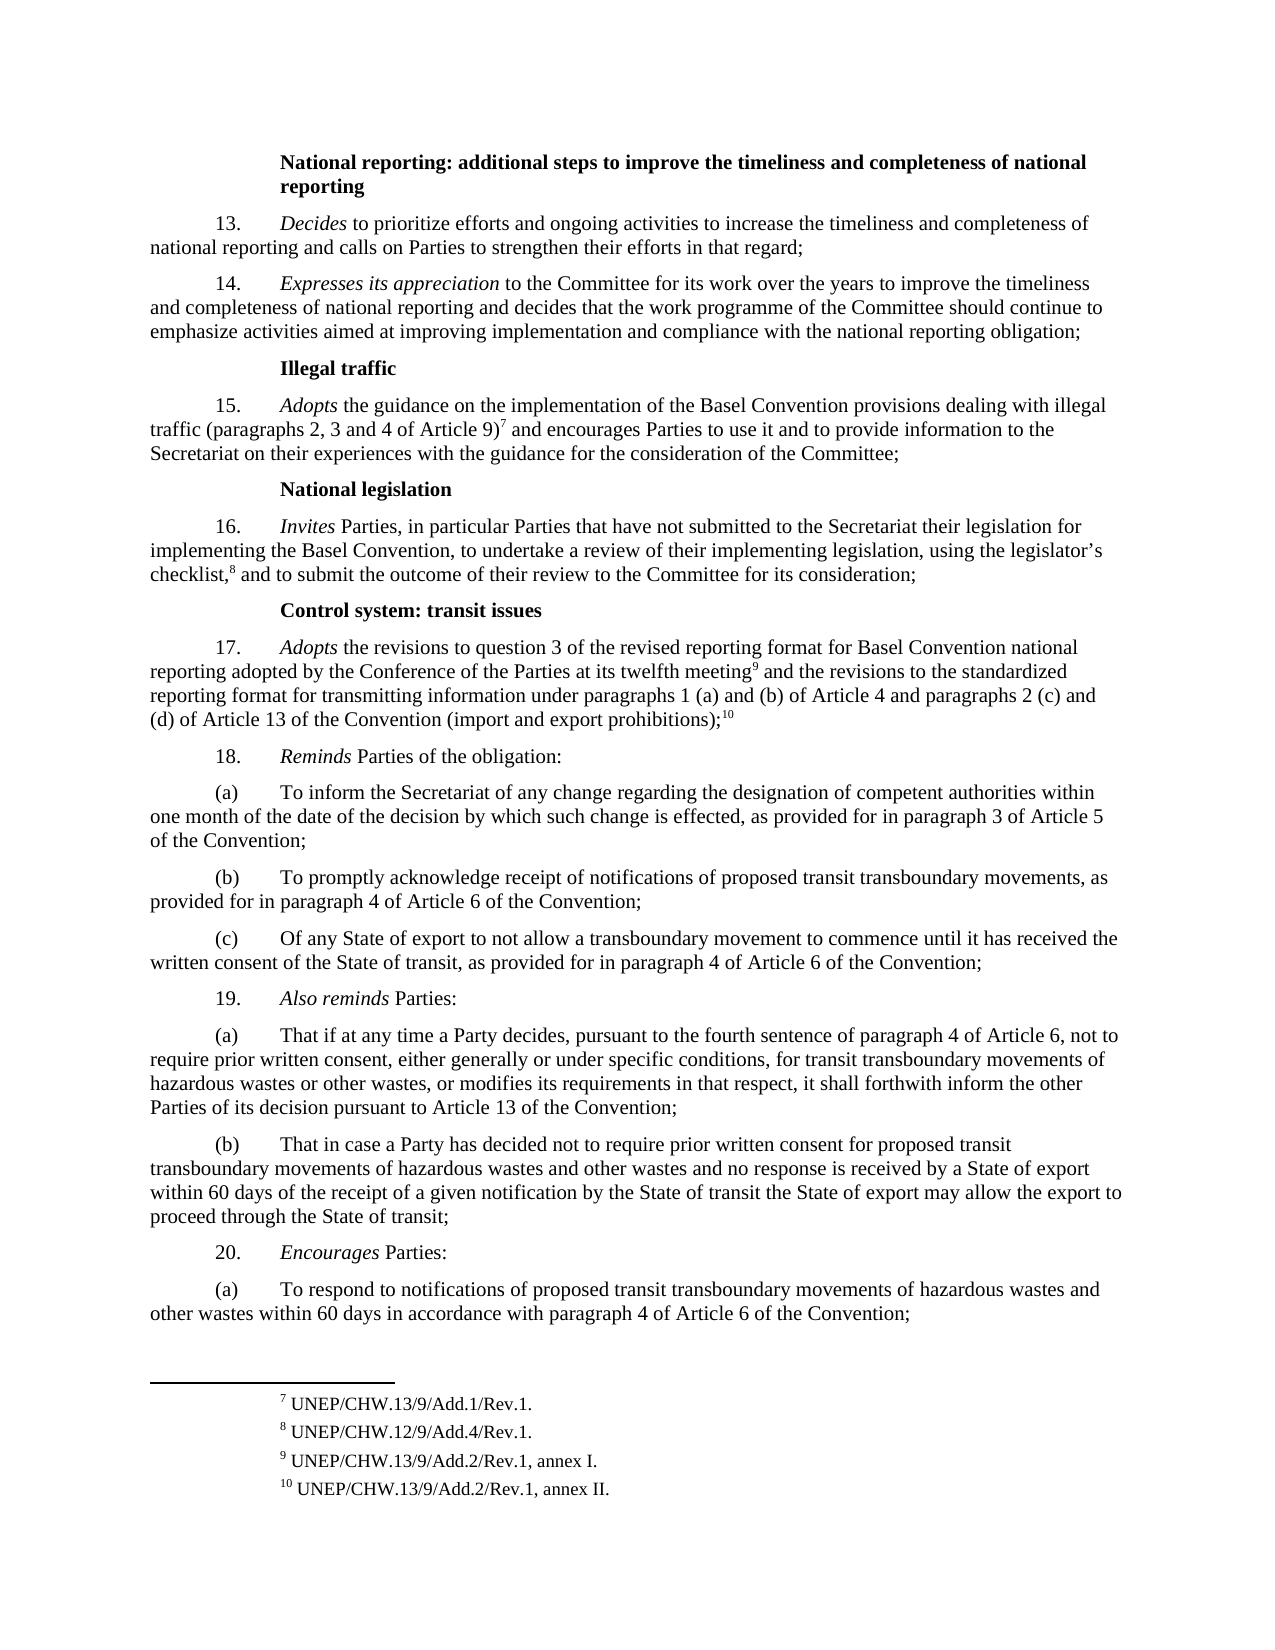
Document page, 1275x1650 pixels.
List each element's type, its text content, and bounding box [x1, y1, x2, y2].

text Illegal traffic [150, 356, 1095, 380]
list That in case a Party has decided not to require prior written consent for proposed transit transboundary movements of hazardous wastes and other wastes and no response is received by a State of export within 60 days of the receipt of a given notification by the State of transit the State of export may allow the export to proceed through the State of transit; [150, 1132, 1125, 1228]
text National legislation [150, 477, 1095, 501]
list That if at any time a Party decides, pursuant to the fourth sentence of paragraph 4 of Article 6, not to require prior written consent, either generally or under specific conditions, for transit transboundary movements of hazardous wastes or other wastes, or modifies its requirements in that respect, it shall forthwith inform the other Parties of its decision pursuant to Article 13 of the Convention; [150, 1023, 1125, 1119]
list Of any State of export to not allow a transboundary movement to commence until it has received the written consent of the State of transit, as provided for in paragraph 4 of Article 6 of the Convention; [150, 926, 1125, 974]
list Expresses its appreciation to the Committee for its work over the years to improve the timeliness and completeness of national reporting and decides that the work programme of the Committee should continue to emphasize activities aimed at improving implementation and compliance with the national reporting obligation; [150, 271, 1125, 343]
list To respond to notifications of proposed transit transboundary movements of hazardous wastes and other wastes within 60 days in accordance with paragraph 4 of Article 6 of the Convention; [150, 1277, 1125, 1325]
list Adopts the revisions to question 3 of the revised reporting format for Basel Convention national reporting adopted by the Conference of the Parties at its twelfth meeting and the revisions to the standardized reporting format for transmitting information under paragraphs 1 (a) and (b) of Article 4 and paragraphs 2 (c) and (d) of Article 13 of the Convention (import and export prohibitions); [150, 635, 1125, 731]
list To promptly acknowledge receipt of notifications of proposed transit transboundary movements, as provided for in paragraph 4 of Article 6 of the Convention; [150, 865, 1125, 913]
text Control system: transit issues [150, 598, 1095, 622]
list Reminds Parties of the obligation: [150, 744, 1125, 768]
list Adopts the guidance on the implementation of the Basel Convention provisions dealing with illegal traffic (paragraphs 2, 3 and 4 of Article 9) and encourages Parties to use it and to provide information to the Secretariat on their experiences with the guidance for the consideration of the Committee; [150, 392, 1125, 465]
text National reporting: additional steps to improve the timeliness and completeness of national reporting [150, 150, 1095, 198]
list Invites Parties, in particular Parties that have not submitted to the Secretariat their legislation for implementing the Basel Convention, to undertake a review of their implementing legislation, using the legislator’s checklist, and to submit the outcome of their review to the Committee for its consideration; [150, 514, 1125, 586]
list Also reminds Parties: [150, 986, 1125, 1010]
list Encourages Parties: [150, 1240, 1125, 1264]
list Decides to prioritize efforts and ongoing activities to increase the timeliness and completeness of national reporting and calls on Parties to strengthen their efforts in that regard; [150, 211, 1125, 259]
list To inform the Secretariat of any change regarding the designation of competent authorities within one month of the date of the decision by which such change is effected, as provided for in paragraph 3 of Article 5 of the Convention; [150, 780, 1125, 852]
